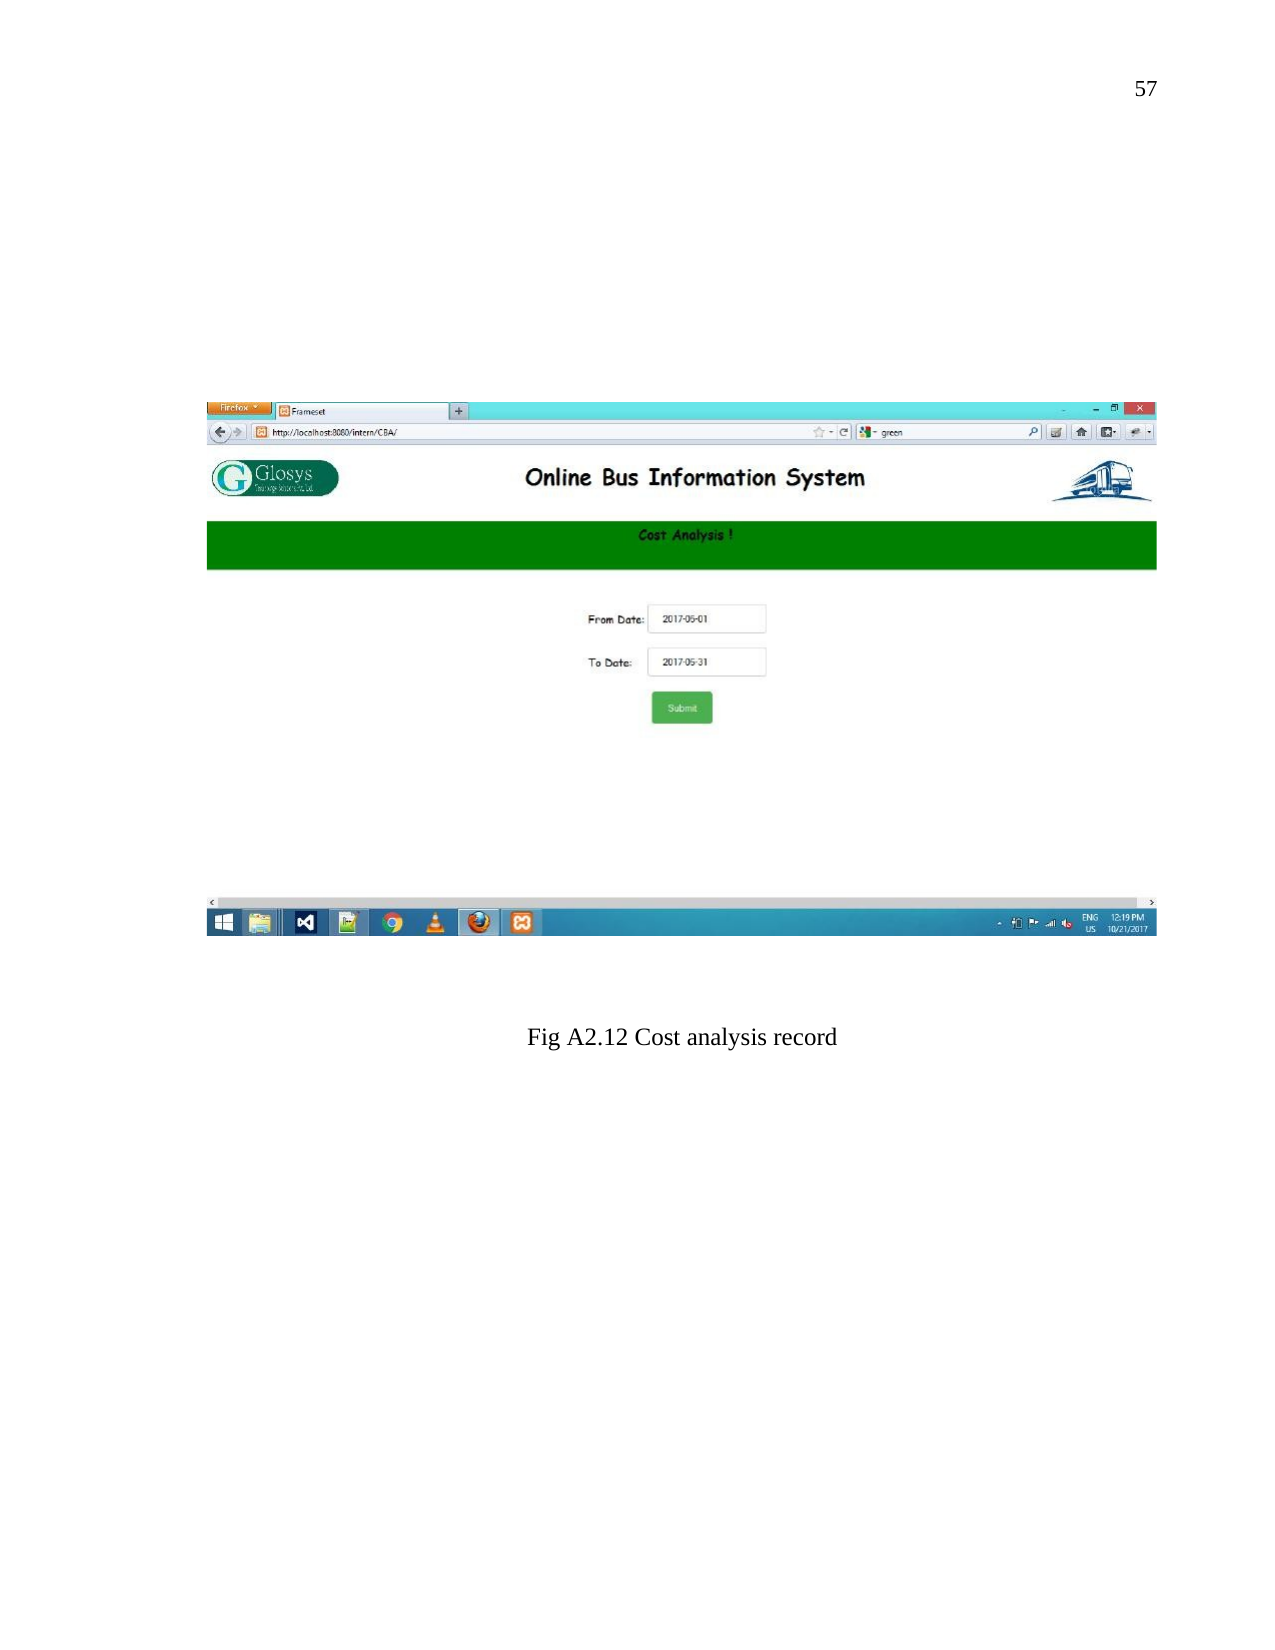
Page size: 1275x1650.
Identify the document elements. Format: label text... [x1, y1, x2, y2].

picture [206, 402, 1157, 936]
text Fig A2.12 Cost analysis record [183, 1022, 1181, 1051]
